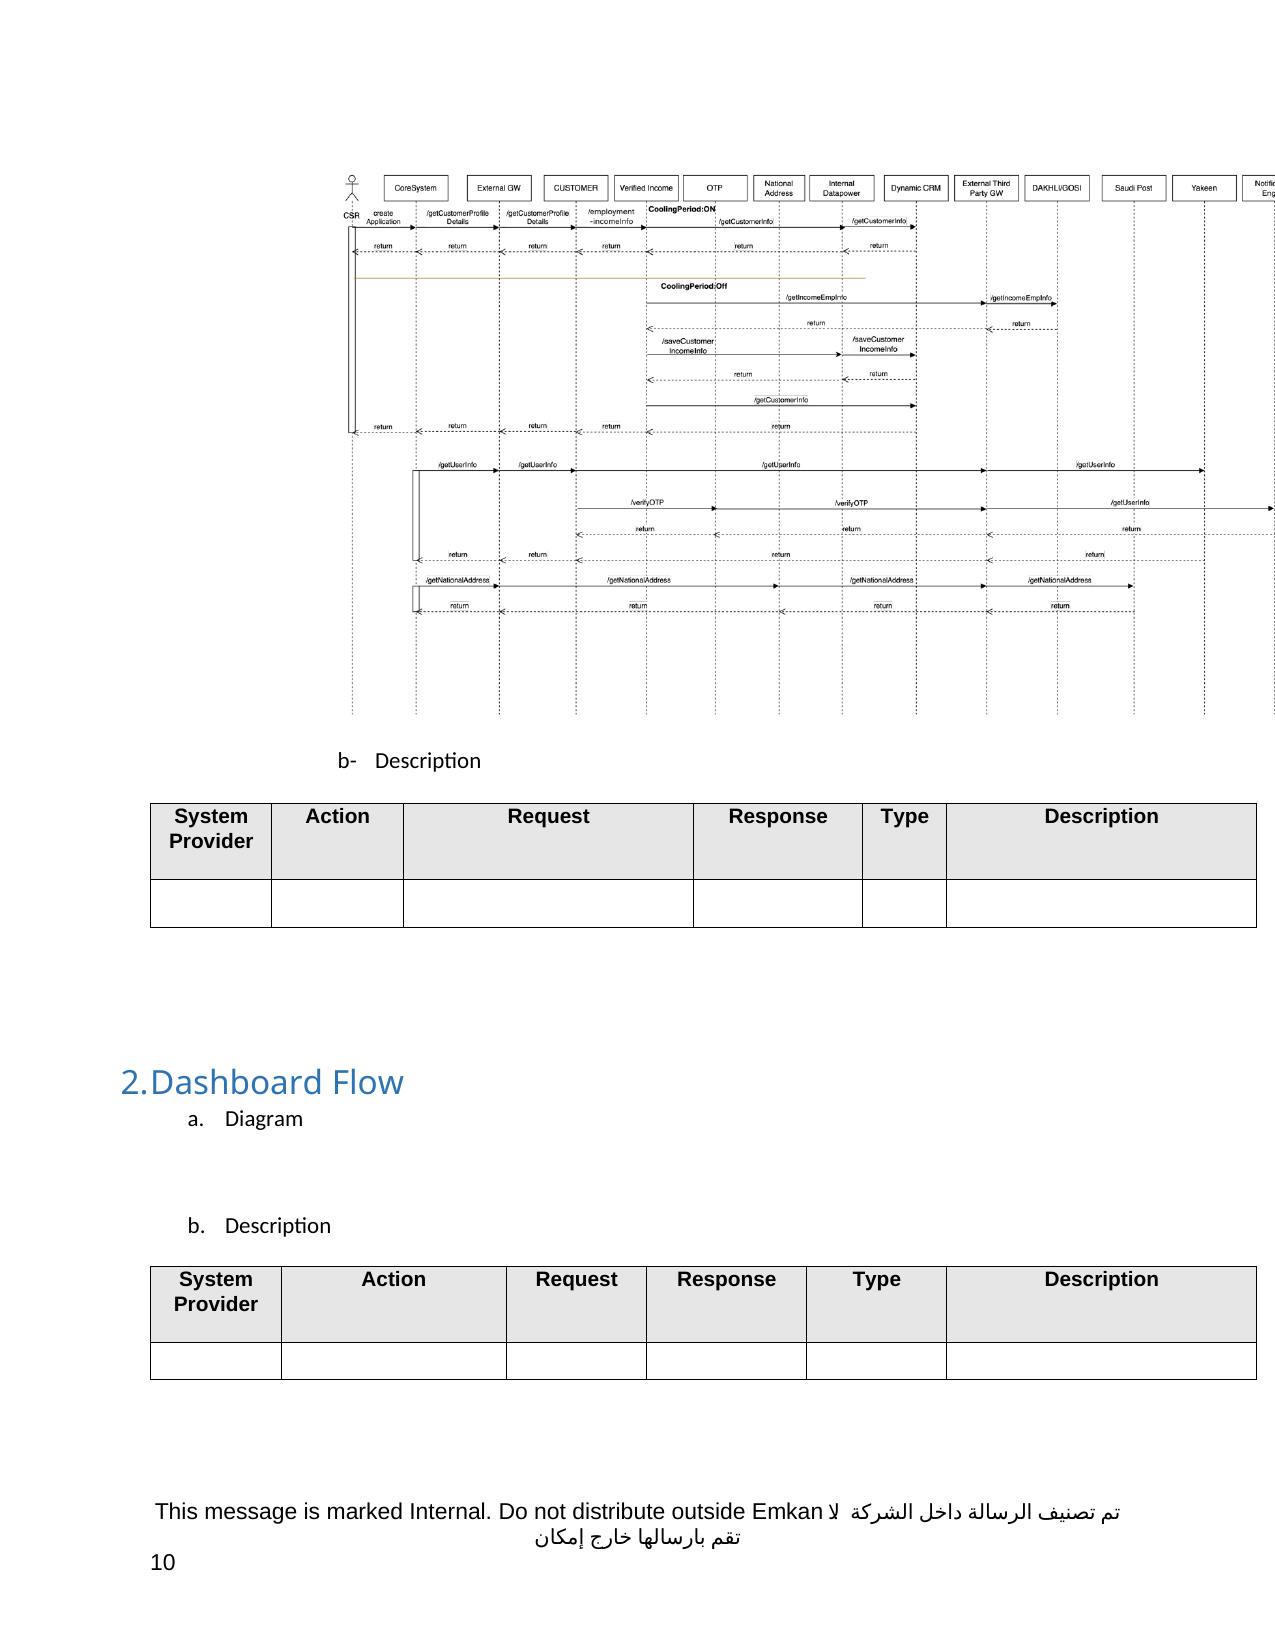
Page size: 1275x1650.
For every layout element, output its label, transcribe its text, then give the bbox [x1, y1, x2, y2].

table_cell [272, 880, 403, 927]
table_cell [282, 1343, 506, 1379]
subtitle Dashboard Flow [120, 1059, 1042, 1104]
table_cell [863, 880, 946, 927]
table_header Description [947, 804, 1256, 879]
table_cell [694, 880, 862, 927]
table_header System Provider [151, 1267, 281, 1342]
table_header Type [863, 804, 946, 879]
table_cell [947, 1343, 1256, 1379]
table_header System Provider [151, 804, 271, 879]
table_cell [151, 1343, 281, 1379]
list Diagram [187, 1104, 1125, 1132]
list Description [337, 746, 1125, 774]
table_cell [947, 880, 1256, 927]
table_cell [151, 880, 271, 927]
table_cell [404, 880, 693, 927]
table_cell [647, 1343, 806, 1379]
table_header Type [807, 1267, 946, 1342]
table_cell [807, 1343, 946, 1379]
list Description [187, 1211, 1125, 1239]
table_header Action [272, 804, 403, 879]
table_header Description [947, 1267, 1256, 1342]
table_header Response [647, 1267, 806, 1342]
table_cell [507, 1343, 646, 1379]
table_header Response [694, 804, 862, 879]
table_header Request [507, 1267, 646, 1342]
picture [337, 150, 1275, 721]
table_header Action [282, 1267, 506, 1342]
table_header Request [404, 804, 693, 879]
